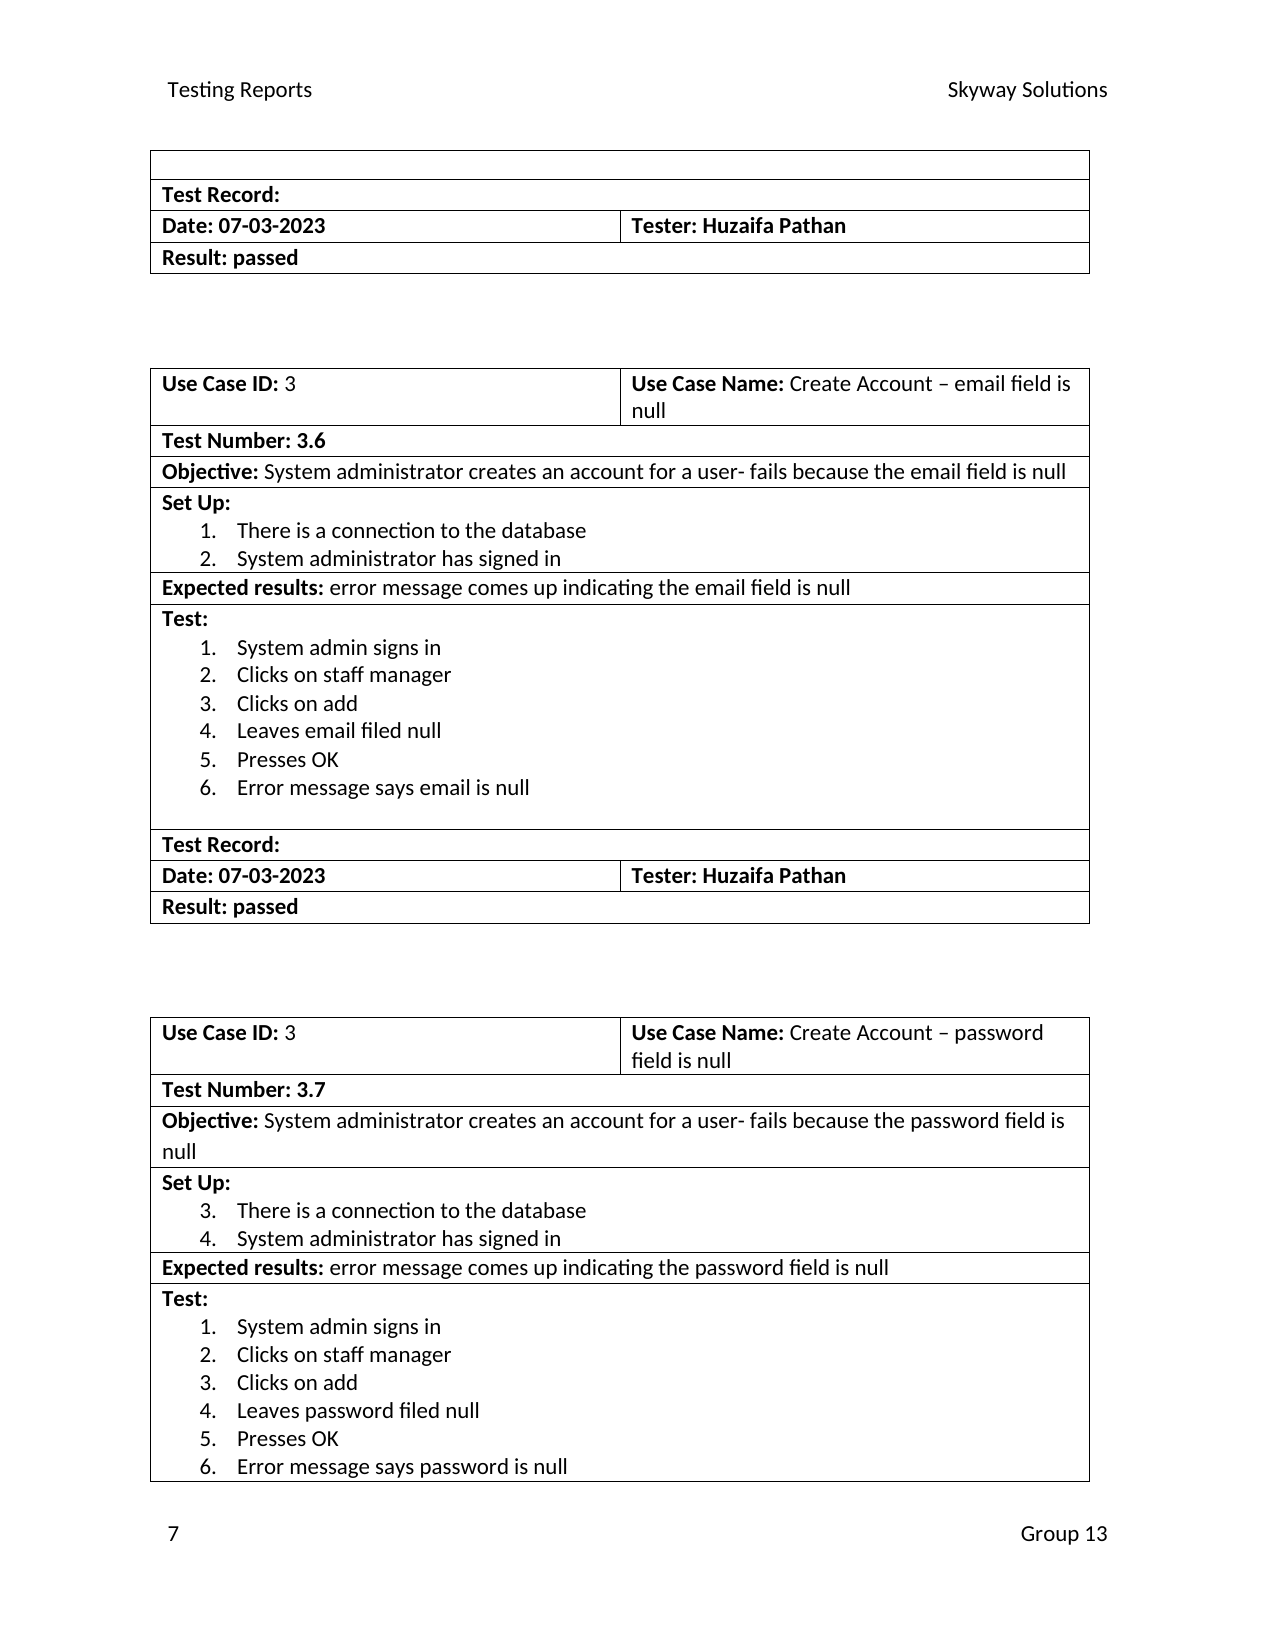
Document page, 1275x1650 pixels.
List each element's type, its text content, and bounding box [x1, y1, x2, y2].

table_cell Test: System admin signs in Clicks on staff manager Clicks on add Leaves email filed null Presses OK Error message says email is null [151, 605, 1089, 829]
table_cell Tester: Huzaifa Pathan [621, 861, 1089, 891]
table_cell Set Up: There is a connection to the database System administrator has signed in [151, 1168, 1089, 1252]
table_cell Tester: Huzaifa Pathan [621, 211, 1089, 242]
table_cell Set Up: There is a connection to the database System administrator has signed in [151, 488, 1089, 572]
table_header Use Case Name: Create Account – email field is null [621, 369, 1089, 425]
table_cell Expected results: error message comes up indicating the email field is null [151, 573, 1089, 603]
table_cell Test Number: 3.7 [151, 1075, 1089, 1106]
table_header Use Case ID: 3 [151, 369, 620, 425]
table_cell Objective: System administrator creates an account for a user- fails because the password field is null [151, 1107, 1089, 1167]
table_header Use Case Name: Create Account – password field is null [621, 1018, 1089, 1074]
table_cell Result: passed [151, 243, 1089, 273]
table_cell Date: 07-03-2023 [151, 861, 620, 891]
table_cell Result: passed [151, 892, 1089, 922]
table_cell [151, 151, 1089, 179]
table_cell Test Record: [151, 830, 1089, 860]
table_cell Test Record: [151, 180, 1089, 210]
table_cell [151, 1284, 1089, 1481]
table_header Use Case ID: 3 [151, 1018, 620, 1074]
table_cell Date: 07-03-2023 [151, 211, 620, 242]
table_cell Objective: System administrator creates an account for a user- fails because the email field is null [151, 457, 1089, 487]
table_cell Expected results: error message comes up indicating the password field is null [151, 1253, 1089, 1283]
table_cell Test Number: 3.6 [151, 426, 1089, 456]
